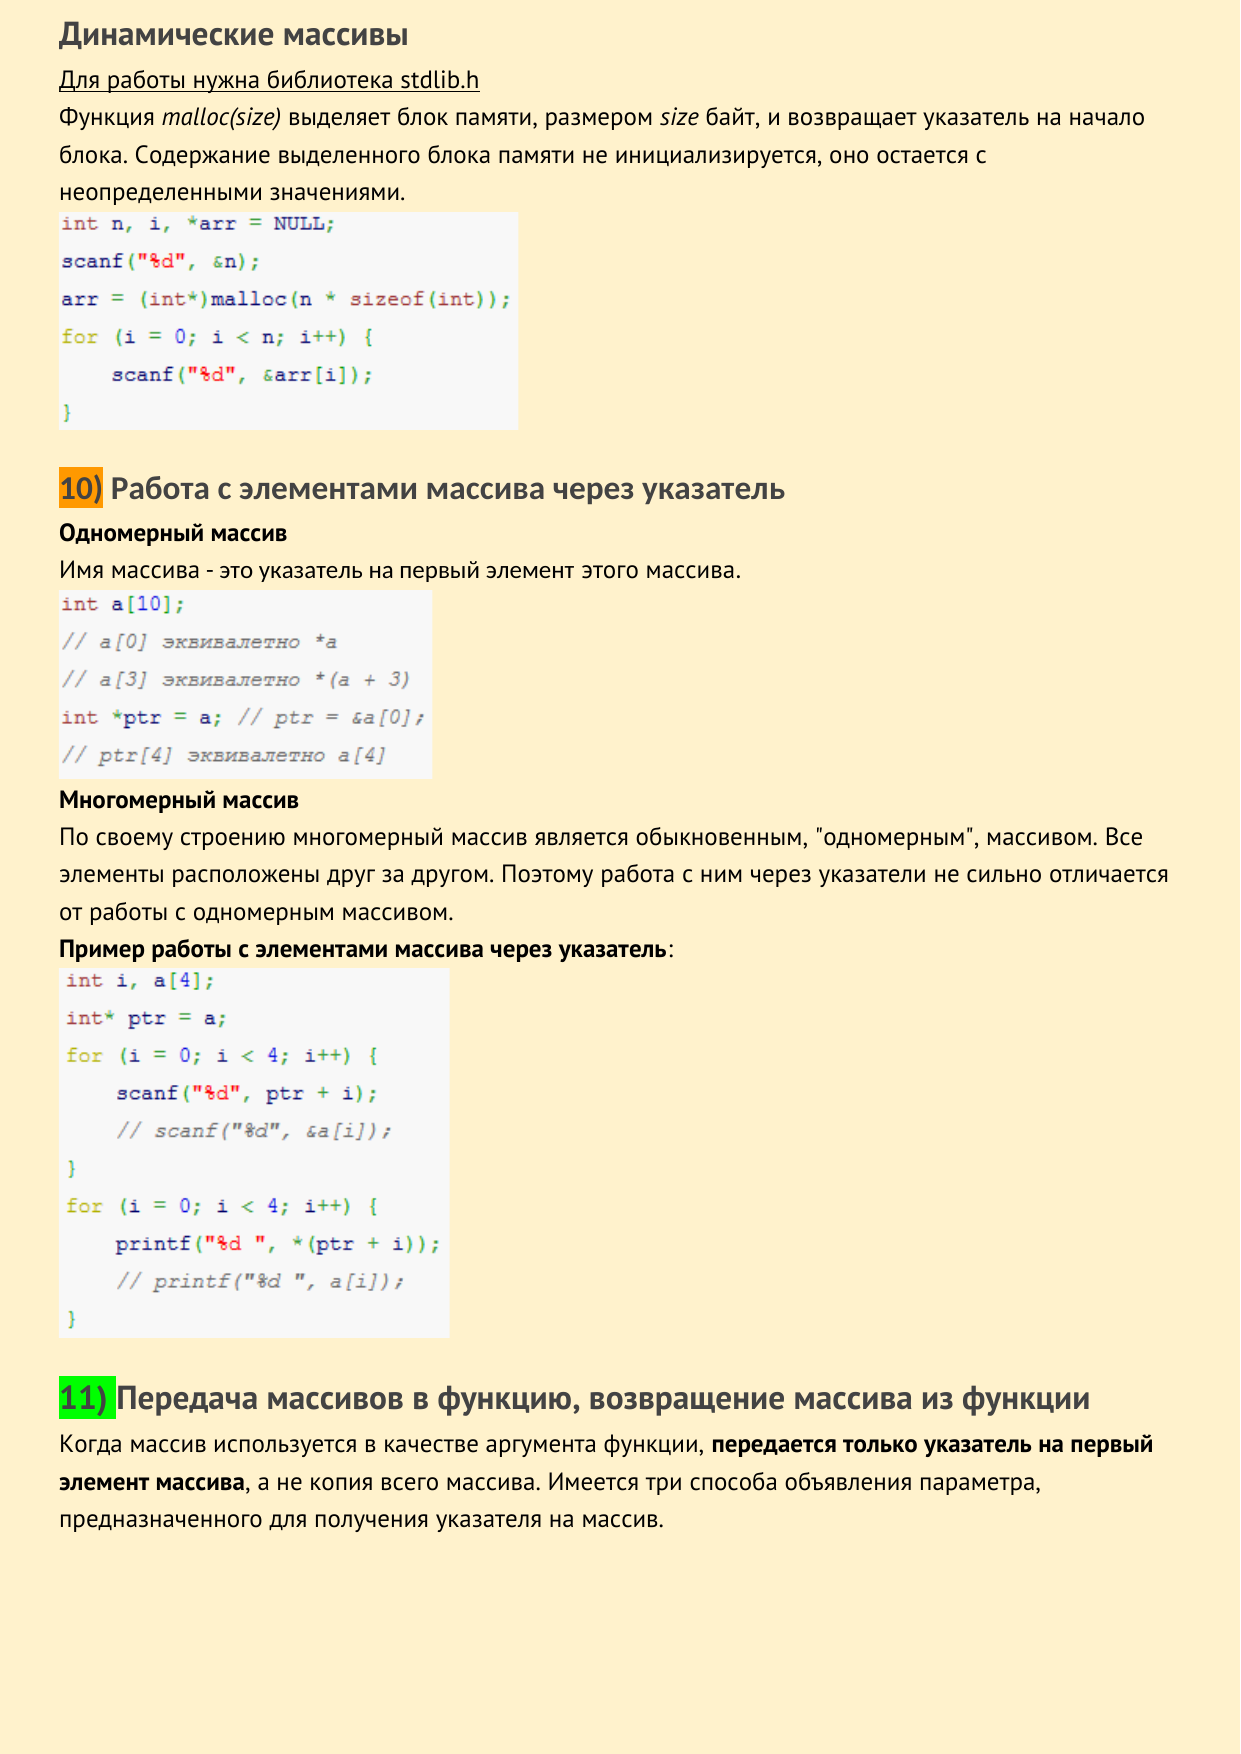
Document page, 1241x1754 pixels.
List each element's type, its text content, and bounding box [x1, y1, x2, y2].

subtitle Динамические массивы [59, 12, 1181, 55]
text Когда массив используется в качестве аргумента функции, передается только указатель на первый элемент массива, а не копия всего массива. Имеется три способа объявления параметра, предназначенного для получения указателя на массив. [59, 1427, 1181, 1534]
text Многомерный массив [59, 783, 1181, 815]
text Имя массива - это указатель на первый элемент этого массива. [59, 553, 1181, 586]
text Одномерный массив [59, 516, 1181, 549]
subtitle 11) Передача массивов в функцию, возвращение массива из функции [116, 1376, 1181, 1419]
subtitle 10) Работа с элементами массива через указатель [103, 467, 1181, 508]
text Пример работы с элементами массива через указатель: [59, 932, 1181, 964]
picture [58, 590, 433, 779]
picture [58, 212, 519, 430]
text По своему строению многомерный массив является обыкновенным, "одномерным", массивом. Все элементы расположены друг за другом. Поэтому работа с ним через указатели не сильно отличается от работы с одномерным массивом. [59, 820, 1181, 927]
text Для работы нужна библиотека stdlib.h [59, 63, 1181, 96]
picture [58, 968, 450, 1338]
